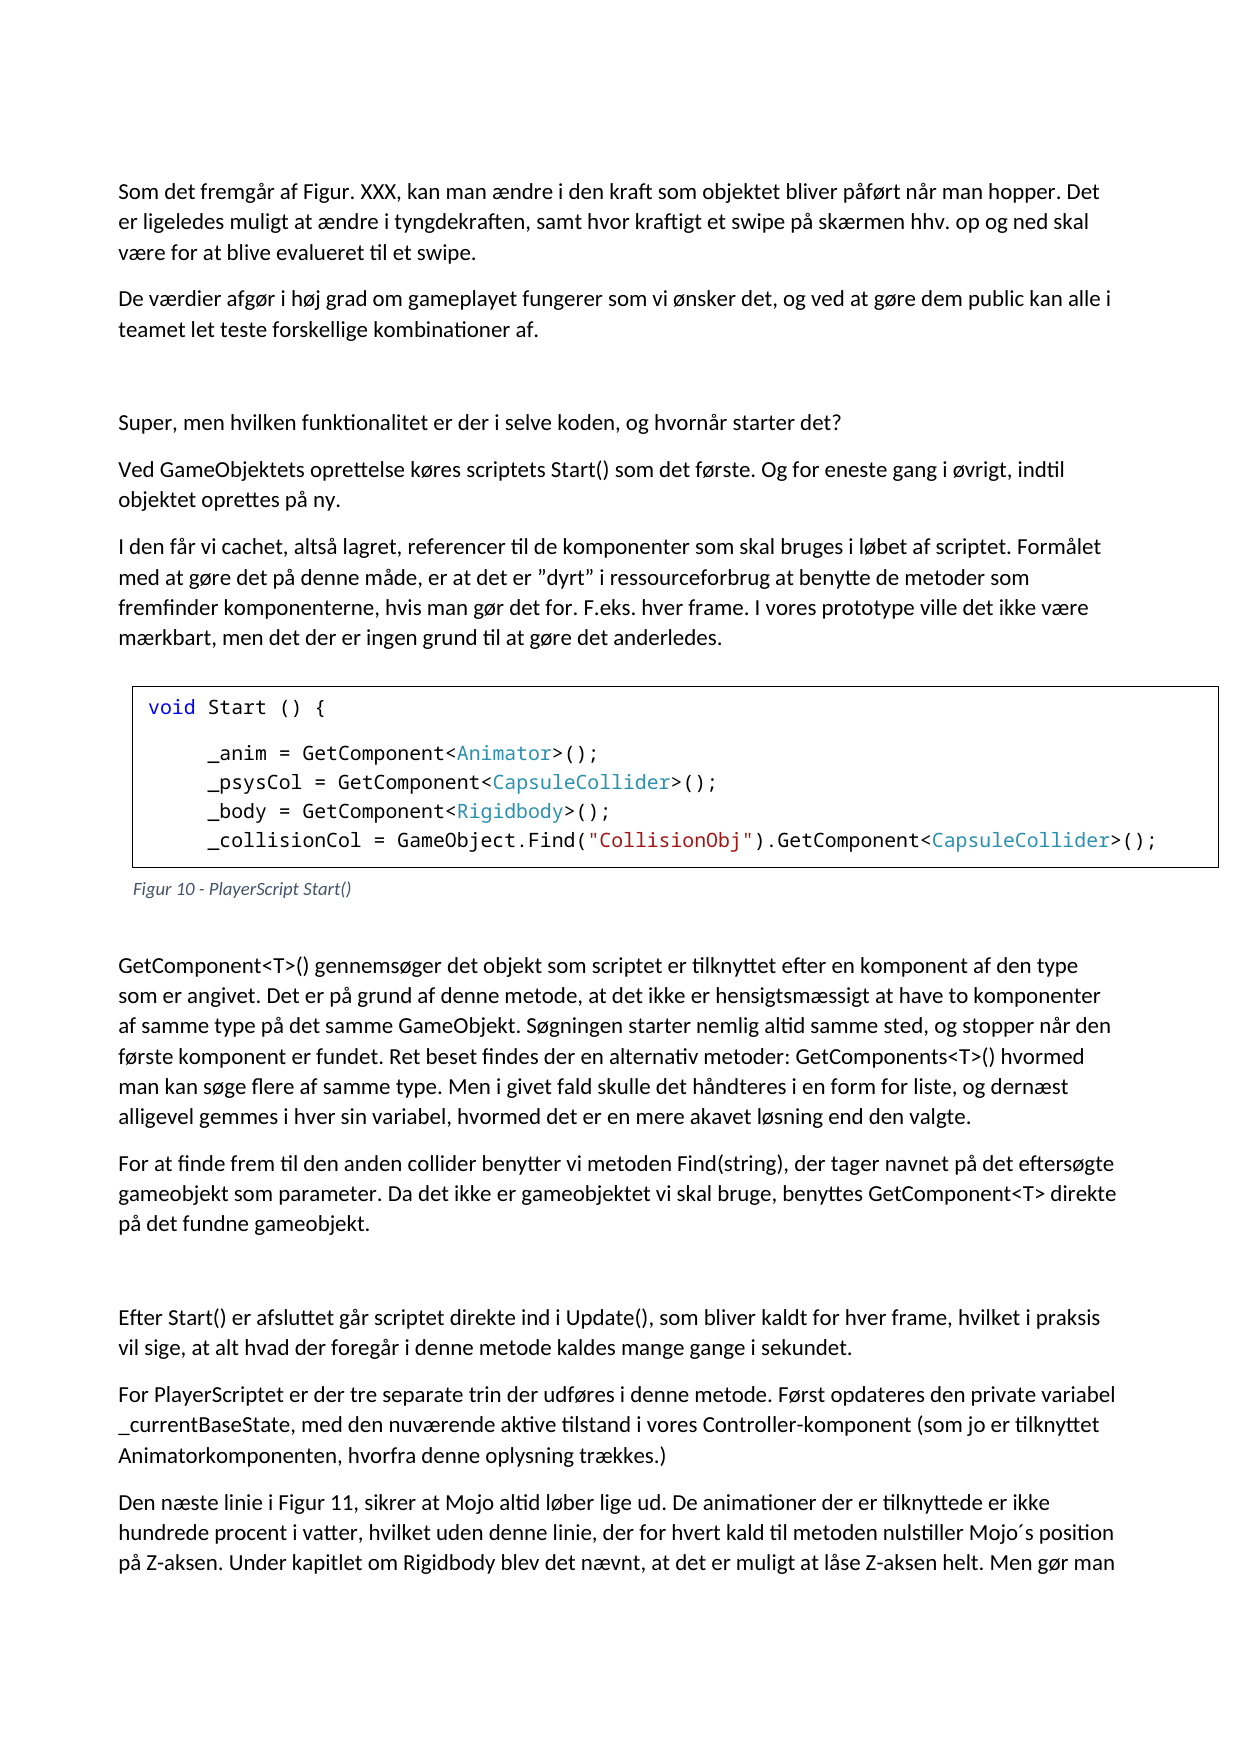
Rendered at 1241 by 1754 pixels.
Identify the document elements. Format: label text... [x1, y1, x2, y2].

text Super, men hvilken funktionalitet er der i selve koden, og hvornår starter det? [118, 408, 1122, 436]
text De værdier afgør i høj grad om gameplayet fungerer som vi ønsker det, og ved at gøre dem public kan alle i teamet let teste forskellige kombinationer af. [118, 284, 1122, 343]
text Ved GameObjektets oprettelse køres scriptets Start() som det første. Og for eneste gang i øvrigt, indtil objektet oprettes på ny. [118, 455, 1122, 513]
text GetComponent<T>() gennemsøger det objekt som scriptet er tilknyttet efter en komponent af den type som er angivet. Det er på grund af denne metode, at det ikke er hensigtsmæssigt at have to komponenter af samme type på det samme GameObjekt. Søgningen starter nemlig altid samme sted, og stopper når den første komponent er fundet. Ret beset findes der en alternativ metoder: GetComponents<T>() hvormed man kan søge flere af samme type. Men i givet fald skulle det håndteres i en form for liste, og dernæst alligevel gemmes i hver sin variabel, hvormed det er en mere akavet løsning end den valgte. [118, 951, 1122, 1130]
text For at finde frem til den anden collider benytter vi metoden Find(string), der tager navnet på det eftersøgte gameobjekt som parameter. Da det ikke er gameobjektet vi skal bruge, benyttes GetComponent<T> direkte på det fundne gameobjekt. [118, 1149, 1122, 1237]
text For PlayerScriptet er der tre separate trin der udføres i denne metode. Først opdateres den private variabel _currentBaseState, med den nuværende aktive tilstand i vores Controller-komponent (som jo er tilknyttet Animatorkomponenten, hvorfra denne oplysning trækkes.) [118, 1380, 1122, 1469]
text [118, 1488, 1122, 1576]
text Efter Start() er afsluttet går scriptet direkte ind i Update(), som bliver kaldt for hver frame, hvilket i praksis vil sige, at alt hvad der foregår i denne metode kaldes mange gange i sekundet. [118, 1303, 1122, 1361]
text I den får vi cachet, altså lagret, referencer til de komponenter som skal bruges i løbet af scriptet. Formålet med at gøre det på denne måde, er at det er ”dyrt” i ressourceforbrug at benytte de metoder som fremfinder komponenterne, hvis man gør det for. F.eks. hver frame. I vores prototype ville det ikke være mærkbart, men det der er ingen grund til at gøre det anderledes. [118, 532, 1122, 651]
text Som det fremgår af Figur. XXX, kan man ændre i den kraft som objektet bliver påført når man hopper. Det er ligeledes muligt at ændre i tyngdekraften, samt hvor kraftigt et swipe på skærmen hhv. op og ned skal være for at blive evalueret til et swipe. [118, 177, 1122, 266]
